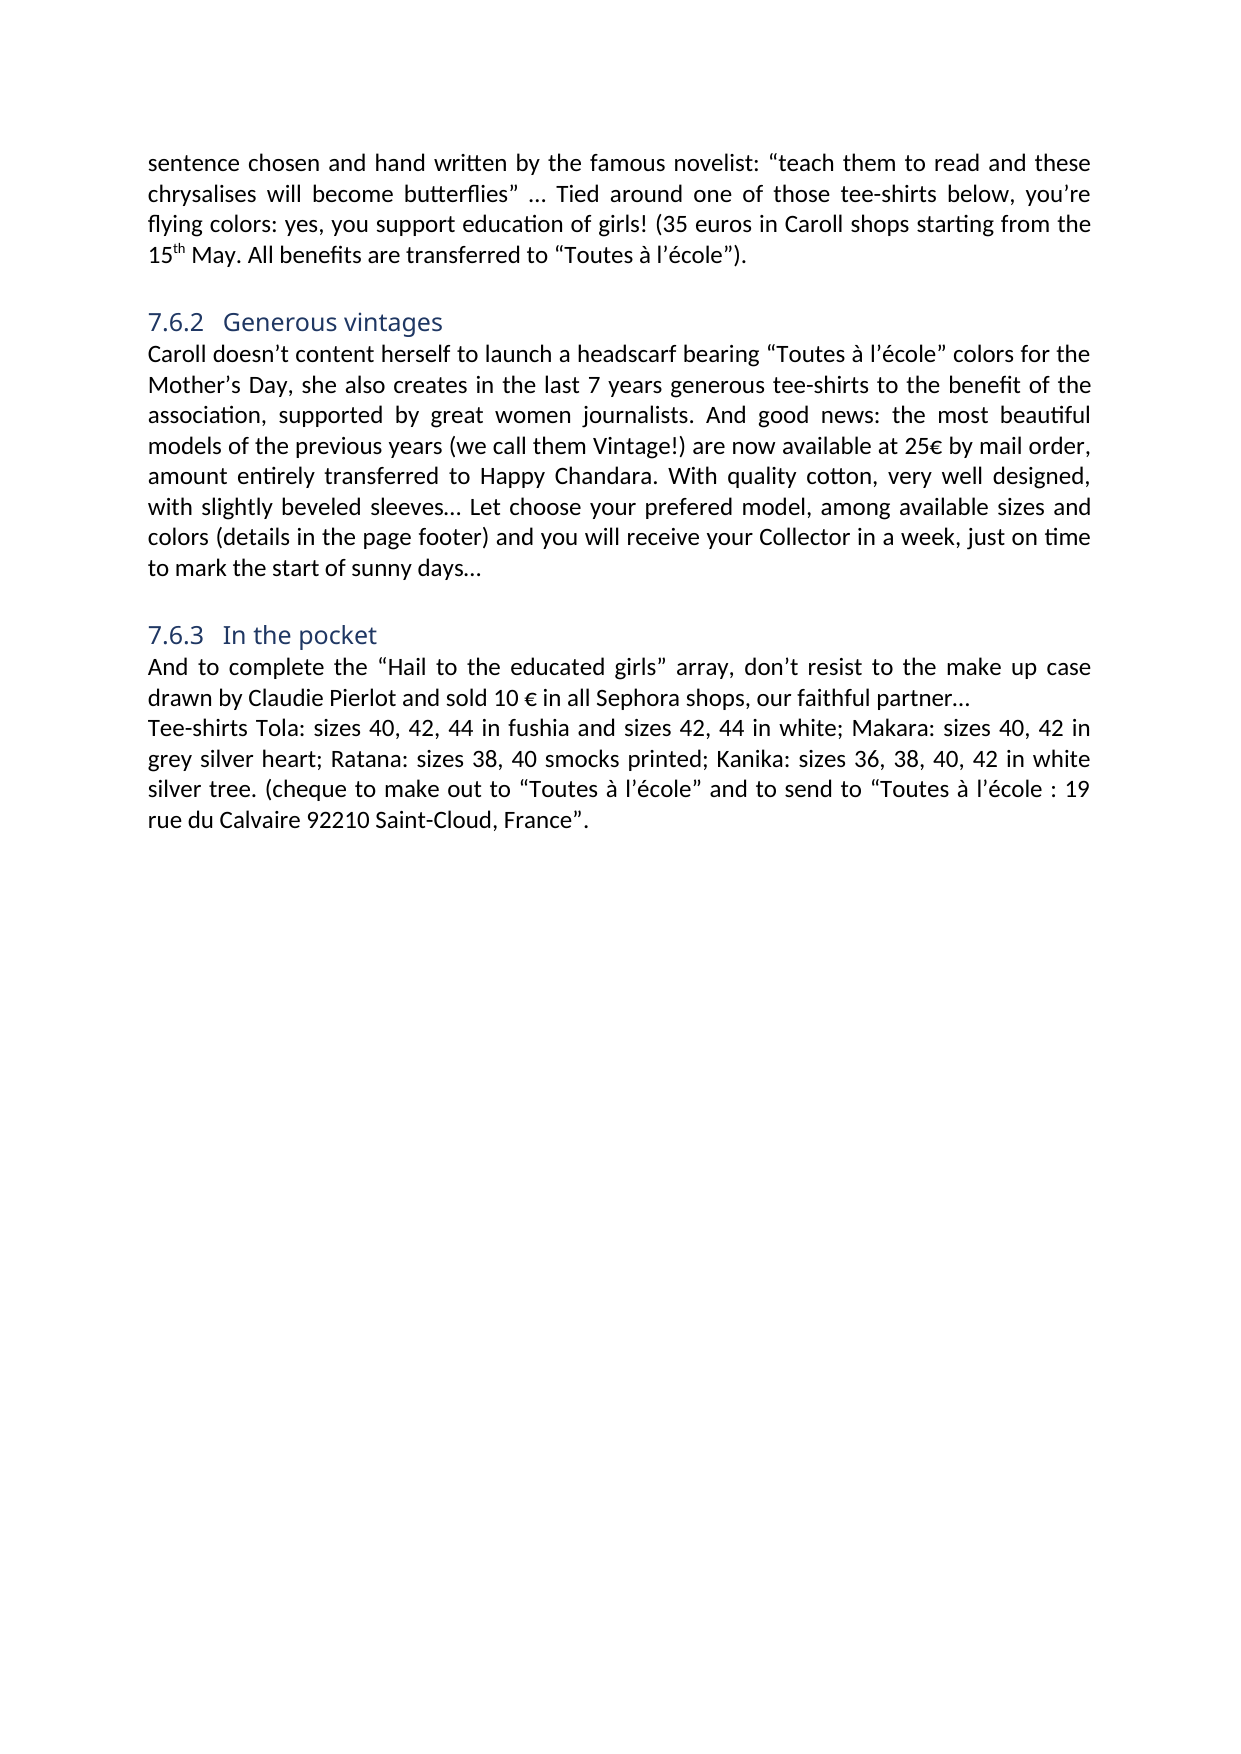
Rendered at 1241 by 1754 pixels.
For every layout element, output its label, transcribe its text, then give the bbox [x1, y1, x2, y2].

text Caroll doesn’t content herself to launch a headscarf bearing “Toutes à l’école” colors for the Mother’s Day, she also creates in the last 7 years generous tee-shirts to the benefit of the association, supported by great women journalists. And good news: the most beautiful models of the previous years (we call them Vintage!) are now available at 25€ by mail order, amount entirely transferred to Happy Chandara. With quality cotton, very well designed, with slightly beveled sleeves… Let choose your prefered model, among available sizes and colors (details in the page footer) and you will receive your Collector in a week, just on time to mark the start of sunny days… [148, 338, 1093, 583]
subtitle In the pocket [148, 617, 1093, 651]
text And to complete the “Hail to the educated girls” array, don’t resist to the make up case drawn by Claudie Pierlot and sold 10 € in all Sephora shops, our faithful partner… [148, 651, 1093, 712]
text Tee-shirts Tola: sizes 40, 42, 44 in fushia and sizes 42, 44 in white; Makara: sizes 40, 42 in grey silver heart; Ratana: sizes 38, 40 smocks printed; Kanika: sizes 36, 38, 40, 42 in white silver tree. (cheque to make out to “Toutes à l’école” and to send to “Toutes à l’école : 19 rue du Calvaire 92210 Saint-Cloud, France”. [148, 712, 1093, 834]
subtitle Generous vintages [148, 304, 1093, 338]
